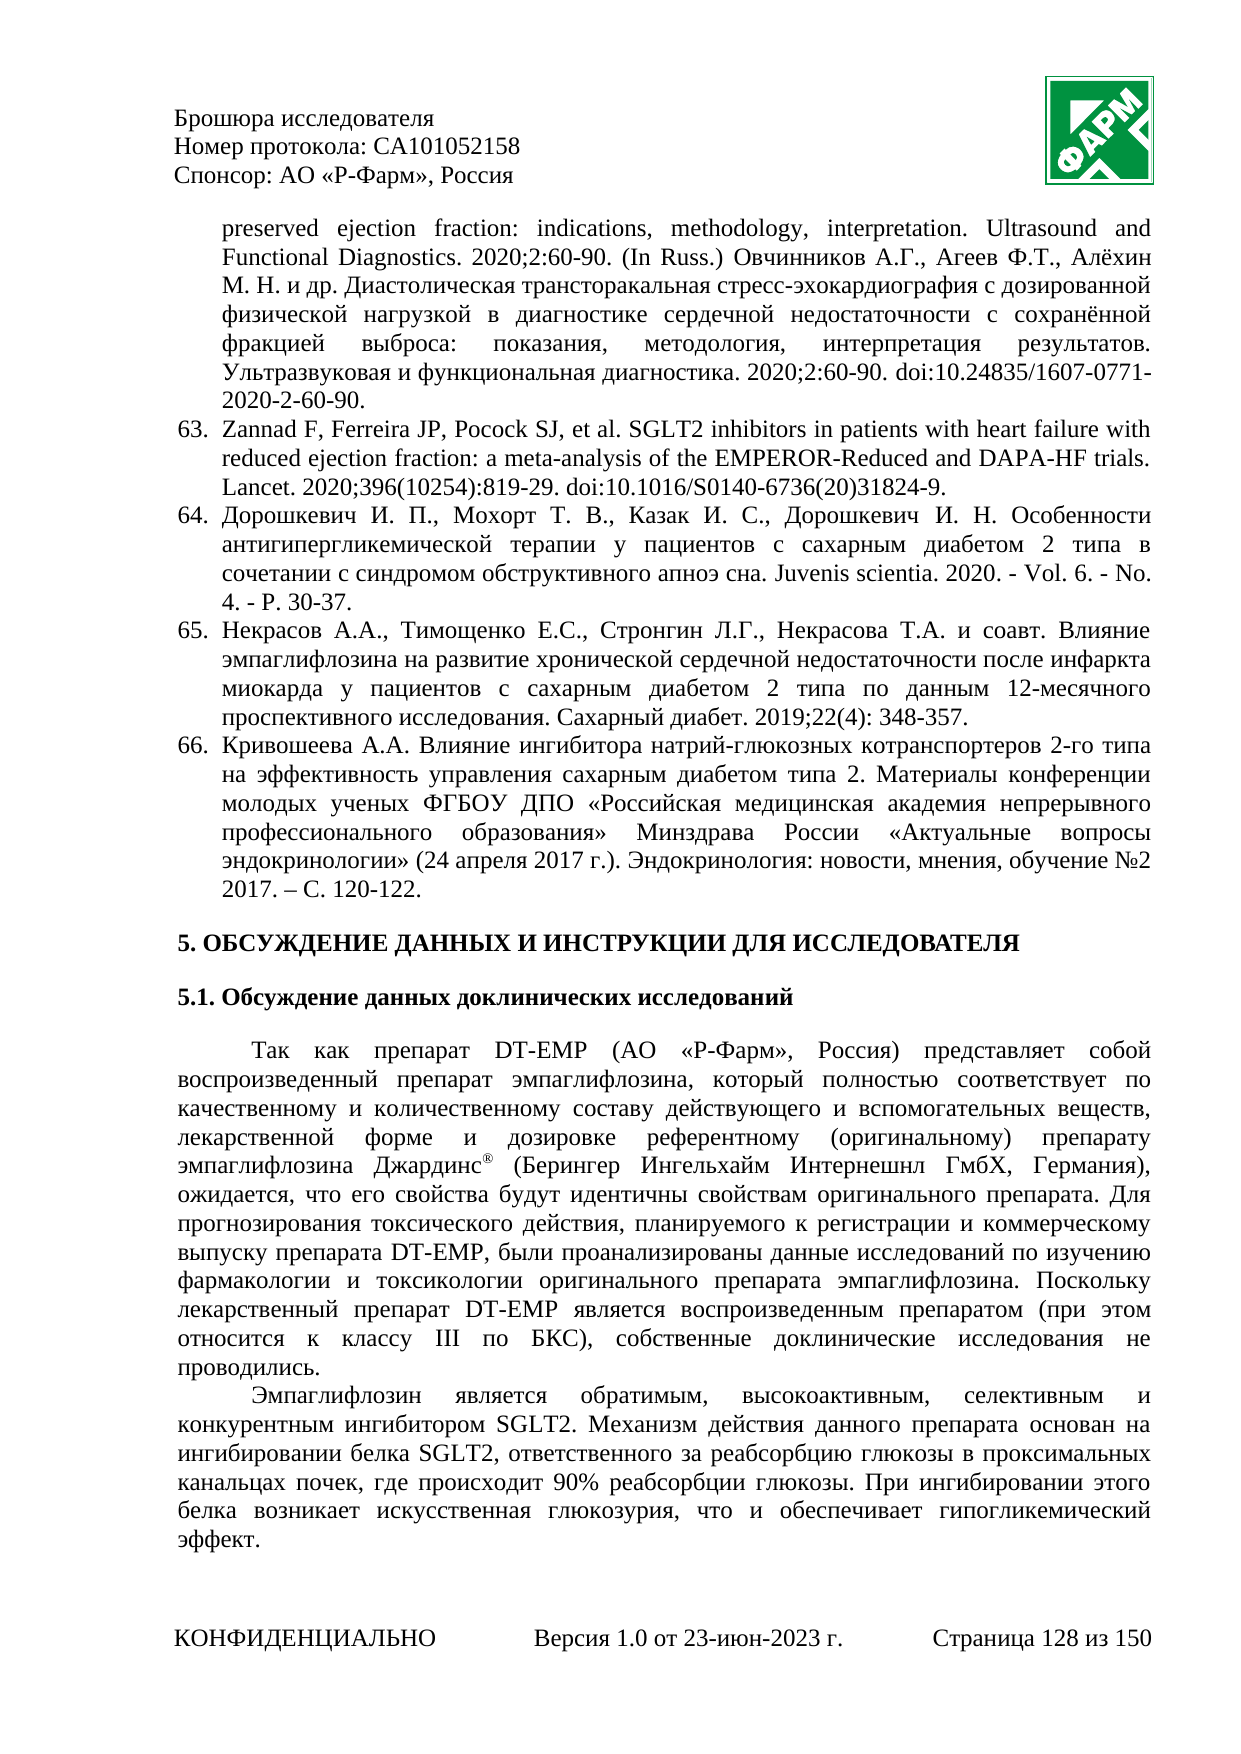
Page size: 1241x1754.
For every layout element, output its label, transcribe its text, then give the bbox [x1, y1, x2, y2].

list Некрасов А.А., Тимощенко Е.С., Стронгин Л.Г., Некрасова Т.А. и соавт. Влияние эмпаглифлозина на развитие хронической сердечной недостаточности после инфаркта миокарда у пациентов с сахарным диабетом 2 типа по данным 12-месячного проспективного исследования. Сахарный диабет. 2019;22(4): 348-357. [177, 615, 1152, 730]
text Так как препарат DT-EMP (АО «Р-Фарм», Россия) представляет собой воспроизведенный препарат эмпаглифлозина, который полностью соответствует по качественному и количественному составу действующего и вспомогательных веществ, лекарственной форме и дозировке референтному (оригинальному) препарату эмпаглифлозина Джардинс® (Берингер Ингельхайм Интернешнл ГмбХ, Германия), ожидается, что его свойства будут идентичны свойствам оригинального препарата. Для прогнозирования токсического действия, планируемого к регистрации и коммерческому выпуску препарата DT-EMP, были проанализированы данные исследований по изучению фармакологии и токсикологии оригинального препарата эмпаглифлозина. Поскольку лекарственный препарат DT-EMP является воспроизведенным препаратом (при этом относится к классу III по БКС), собственные доклинические исследования не проводились. [177, 1035, 1152, 1380]
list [177, 213, 1152, 414]
list Кривошеева А.А. Влияние ингибитора натрий-глюкозных котранспортеров 2-го типа на эффективность управления сахарным диабетом типа 2. Материалы конференции молодых ученых ФГБОУ ДПО «Российская медицинская академия непрерывного профессионального образования» Минздрава России «Актуальные вопросы эндокринологии» (24 апреля 2017 г.). Эндокринология: новости, мнения, обучение №2 2017. – С. 120-122. [177, 730, 1152, 903]
list Zannad F, Ferreira JP, Pocock SJ, et al. SGLT2 inhibitors in patients with heart failure with reduced ejection fraction: a meta-analysis of the EMPEROR-Reduced and DAPA-HF trials. Lancet. 2020;396(10254):819-29. doi:10.1016/S0140-6736(20)31824-9. [177, 414, 1152, 500]
text Эмпаглифлозин является обратимым, высокоактивным, селективным и конкурентным ингибитором SGLT2. Механизм действия данного препарата основан на ингибировании белка SGLT2, ответственного за реабсорбцию глюкозы в проксимальных канальцах почек, где происходит 90% реабсорбции глюкозы. При ингибировании этого белка возникает искусственная глюкозурия, что и обеспечивает гипогликемический эффект. [177, 1380, 1152, 1553]
subtitle 5. ОБСУЖДЕНИЕ ДАННЫХ И ИНСТРУКЦИИ ДЛЯ ИССЛЕДОВАТЕЛЯ [177, 928, 1152, 957]
subtitle 5.1. Обсуждение данных доклинических исследований [177, 982, 1152, 1010]
list Дорошкевич И. П., Мохорт Т. В., Казак И. С., Дорошкевич И. Н. Особенности антигипергликемической терапии у пациентов с сахарным диабетом 2 типа в сочетании с синдромом обструктивного апноэ сна. Juvenis scientia. 2020. - Vol. 6. - No. 4. - Р. 30-37. [177, 500, 1152, 615]
